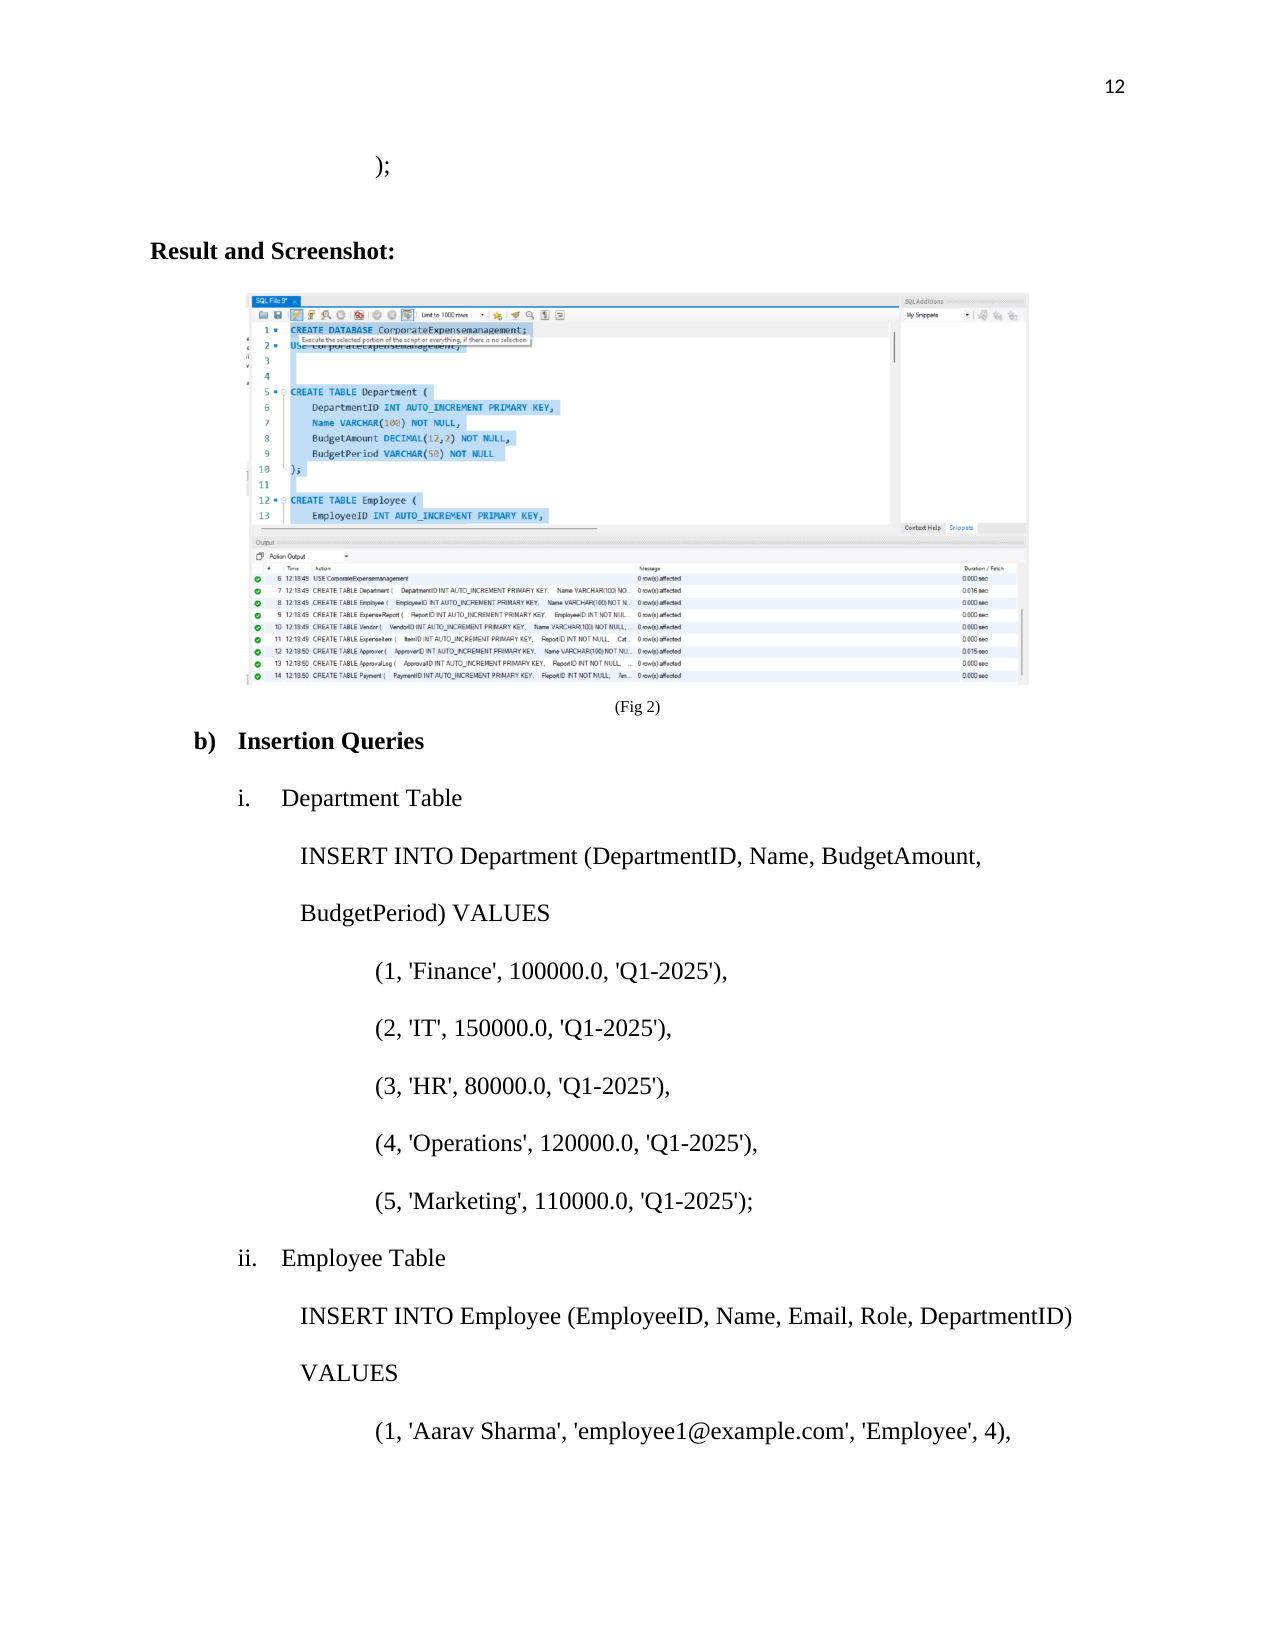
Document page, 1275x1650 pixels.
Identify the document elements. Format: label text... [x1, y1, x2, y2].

text (Fig 2) [150, 697, 1125, 716]
text INSERT INTO Department (DepartmentID, Name, BudgetAmount, BudgetPeriod) VALUES [300, 841, 1125, 927]
text (4, 'Operations', 120000.0, 'Q1-2025'), [300, 1128, 1125, 1157]
text ); [300, 150, 1125, 179]
text (5, 'Marketing', 110000.0, 'Q1-2025'); [300, 1186, 1125, 1214]
text (1, 'Aarav Sharma', 'employee1@example.com', 'Employee', 4), [300, 1416, 1125, 1444]
picture [246, 293, 1029, 685]
text (2, 'IT', 150000.0, 'Q1-2025'), [300, 1013, 1125, 1042]
text INSERT INTO Employee (EmployeeID, Name, Email, Role, DepartmentID) VALUES [300, 1301, 1125, 1387]
list Department Table [237, 783, 1125, 812]
list Insertion Queries [194, 726, 1125, 754]
list Employee Table [237, 1243, 1125, 1272]
text (1, 'Finance', 100000.0, 'Q1-2025'), [300, 956, 1125, 984]
text (3, 'HR', 80000.0, 'Q1-2025'), [300, 1071, 1125, 1099]
text Result and Screenshot: [150, 236, 1125, 265]
